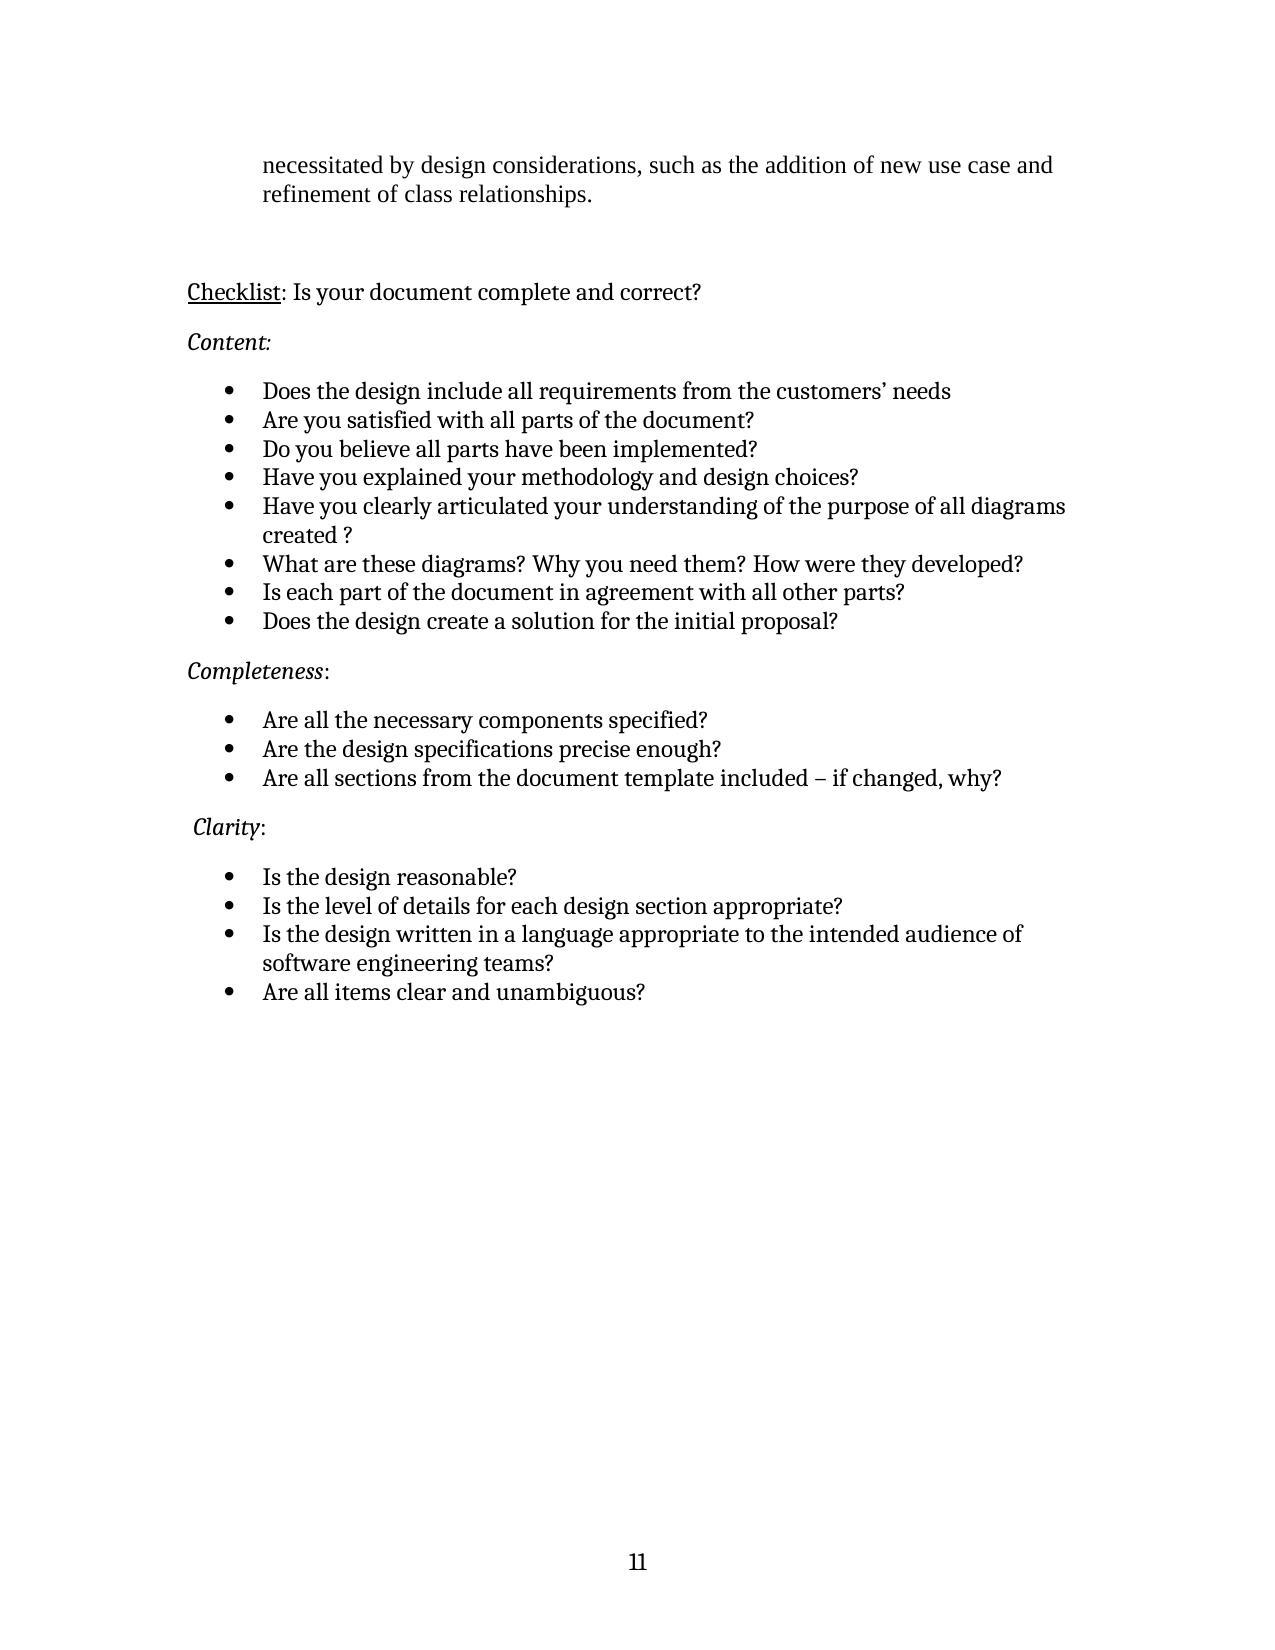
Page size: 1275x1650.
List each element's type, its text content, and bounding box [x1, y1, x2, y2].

text Checklist: Is your document complete and correct? [187, 278, 1087, 307]
list Have you clearly articulated your understanding of the purpose of all diagrams created ? [225, 492, 1087, 549]
list What are these diagrams? Why you need them? How were they developed? [225, 549, 1087, 578]
text Content: [187, 327, 1087, 356]
text Completeness: [187, 657, 1087, 685]
list Is the design reasonable? [225, 863, 1087, 892]
list Does the design create a solution for the initial proposal? [225, 607, 1087, 636]
list Is the design written in a language appropriate to the intended audience of software engineering teams? [225, 920, 1087, 978]
text Clarity: [187, 813, 1087, 842]
list Are all the necessary components specified? [225, 706, 1087, 735]
list Do you believe all parts have been implemented? [225, 434, 1087, 463]
list Is the level of details for each design section appropriate? [225, 892, 1087, 920]
list Are all items clear and unambiguous? [225, 978, 1087, 1007]
list Does the design include all requirements from the customers’ needs [225, 377, 1087, 406]
list Are the design specifications precise enough? [225, 735, 1087, 764]
list Have you explained your methodology and design choices? [225, 463, 1087, 492]
list Are you satisfied with all parts of the document? [225, 406, 1087, 434]
list Is each part of the document in agreement with all other parts? [225, 578, 1087, 607]
list Are all sections from the document template included – if changed, why? [225, 764, 1087, 792]
